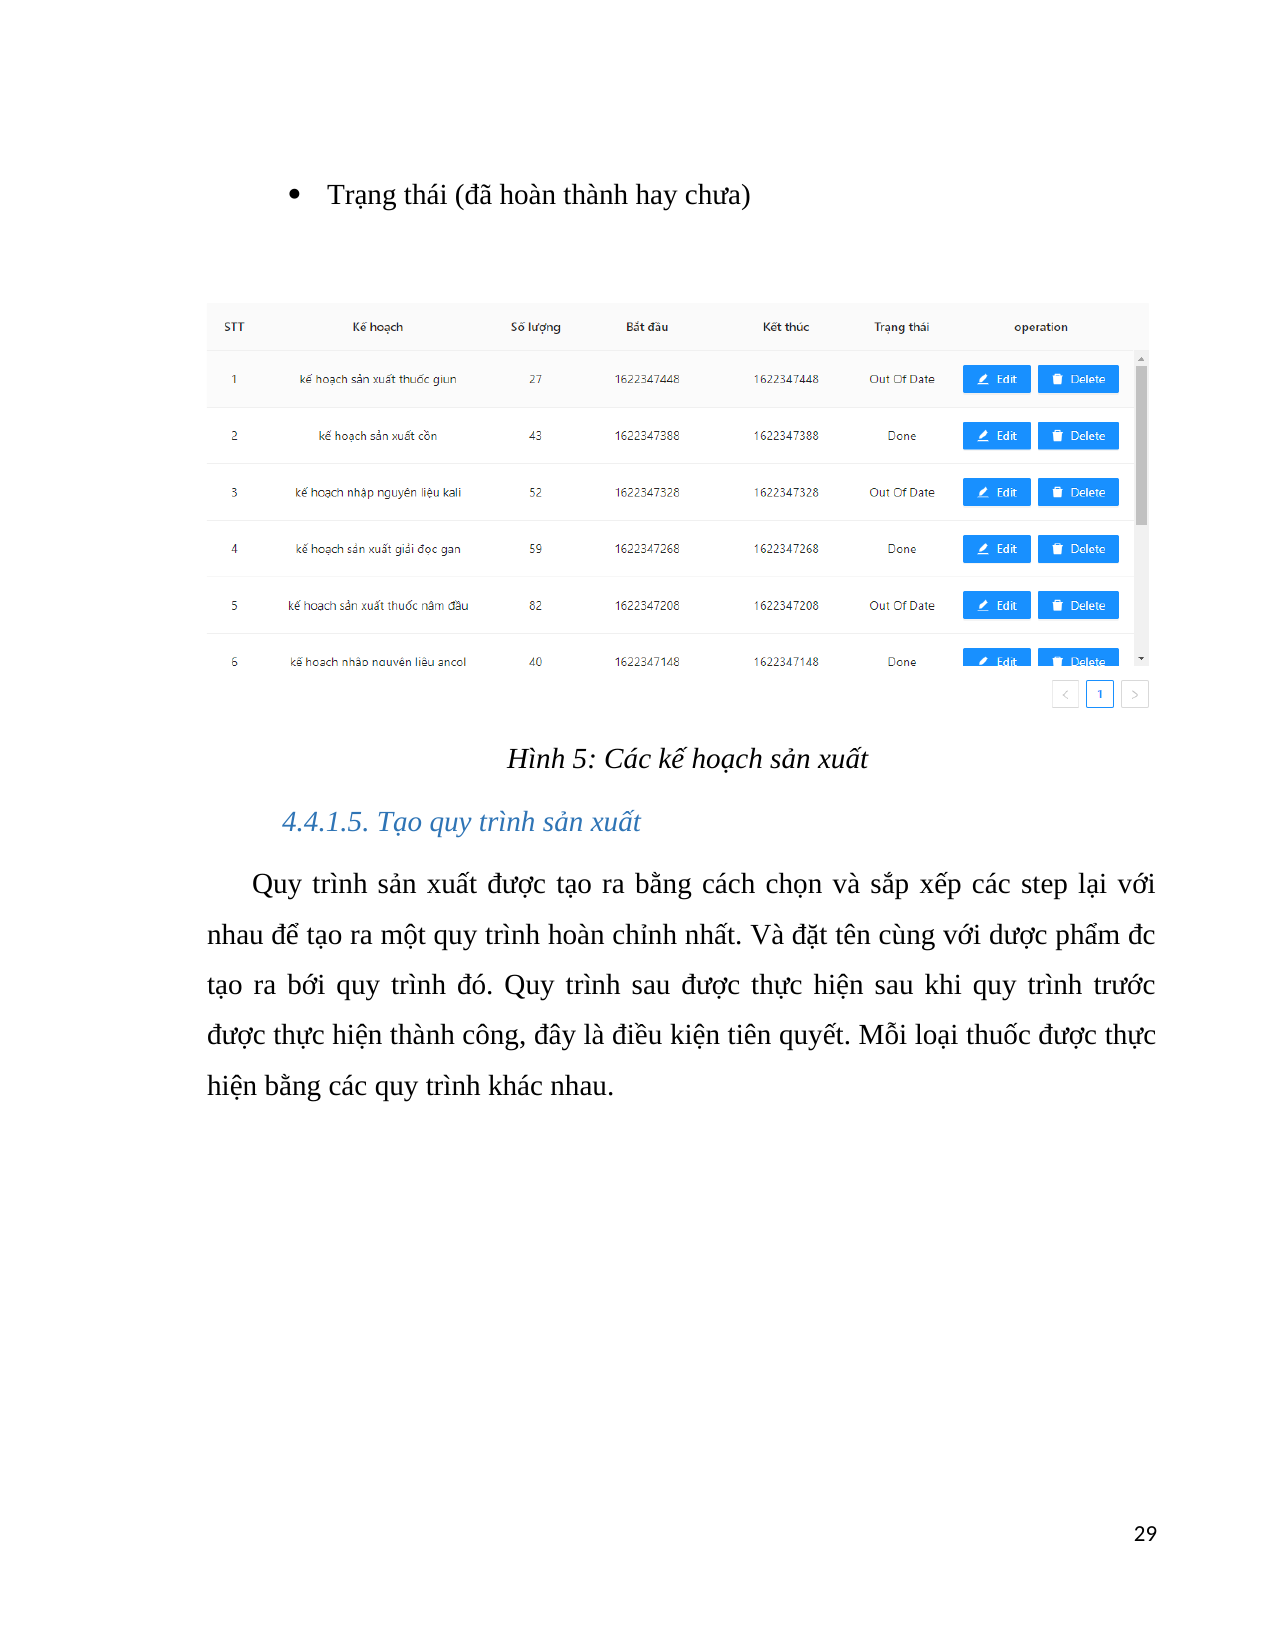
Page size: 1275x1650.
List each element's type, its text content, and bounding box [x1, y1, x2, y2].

subtitle 4.4.1.5. Tạo quy trình sản xuất [282, 804, 1157, 837]
text Quy trình sản xuất được tạo ra bằng cách chọn và sắp xếp các step lại với nhau để tạo ra một quy trình hoàn chỉnh nhất. Và đặt tên cùng với dược phẩm đc tạo ra bới quy trình đó. Quy trình sau được thực hiện sau khi quy trình trước được thực hiện thành công, đây là điều kiện tiên quyết. Mỗi loại thuốc được thực hiện bằng các quy trình khác nhau. [207, 867, 1157, 1101]
picture [206, 302, 1157, 711]
text Hình 5: Các kế hoạch sản xuất [432, 741, 1157, 774]
list Trạng thái (đã hoàn thành hay chưa) [289, 177, 1157, 211]
